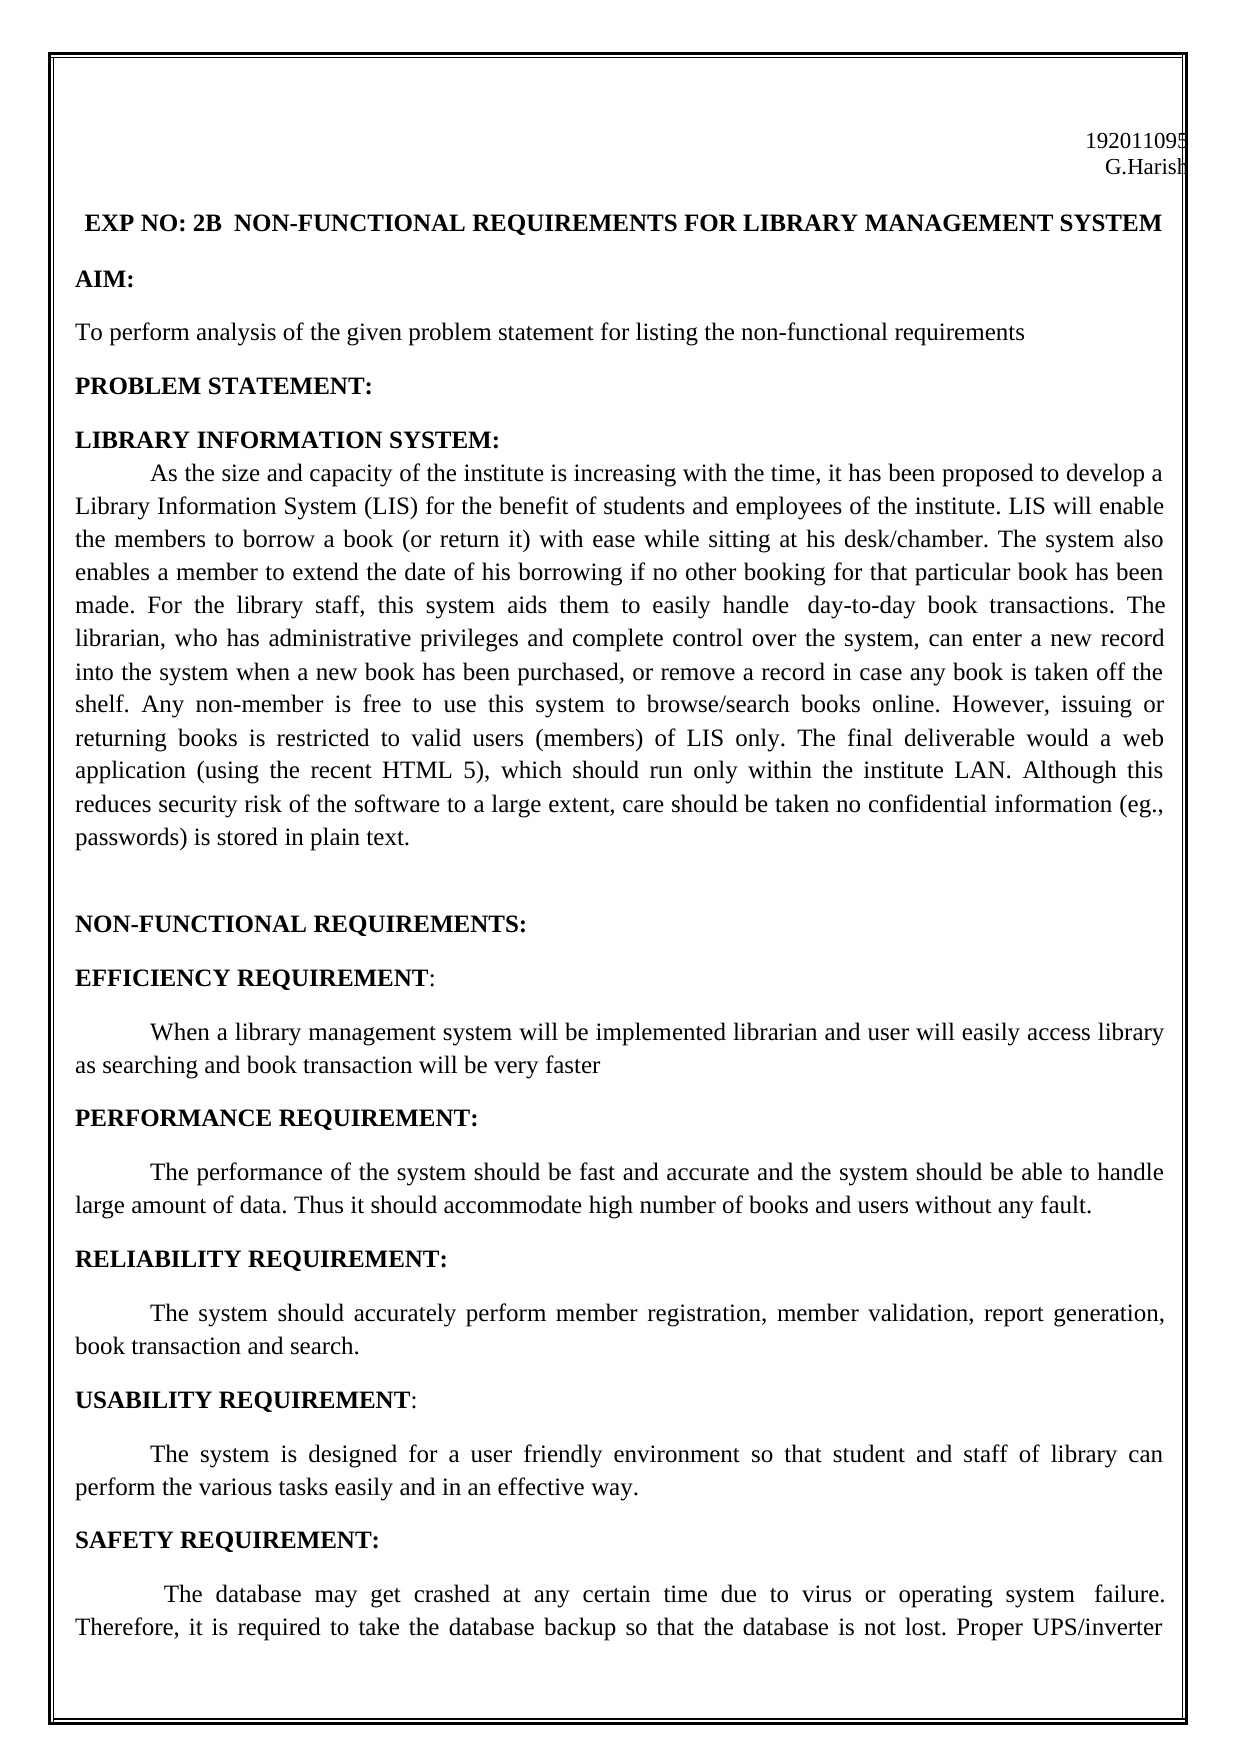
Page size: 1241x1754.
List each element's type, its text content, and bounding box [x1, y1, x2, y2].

text To perform analysis of the given problem statement for listing the non-functional requirements [75, 317, 1182, 346]
text The performance of the system should be fast and accurate and the system should be able to handle large amount of data. Thus it should accommodate high number of books and users without any fault. [75, 1157, 1165, 1219]
subtitle PERFORMANCE REQUIREMENT: [75, 1103, 1182, 1132]
text The database may get crashed at any certain time due to virus or operating system failure. Therefore, it is required to take the database backup so that the database is not lost. Proper UPS/inverter [75, 1579, 1165, 1641]
text 192011095 [59, 127, 1182, 153]
text EFFICIENCY REQUIREMENT: [75, 963, 1182, 991]
subtitle AIM: [75, 264, 1182, 292]
text The system should accurately perform member registration, member validation, report generation, book transaction and search. [75, 1298, 1166, 1360]
subtitle USABILITY REQUIREMENT: [75, 1385, 1182, 1414]
subtitle RELIABILITY REQUIREMENT: [75, 1244, 1182, 1273]
subtitle PROBLEM STATEMENT: [75, 371, 1182, 400]
text EXP NO: 2B NON-FUNCTIONAL REQUIREMENTS FOR LIBRARY MANAGEMENT SYSTEM [59, 208, 1182, 237]
subtitle SAFETY REQUIREMENT: [75, 1526, 1182, 1554]
text The system is designed for a user friendly environment so that student and staff of library can perform the various tasks easily and in an effective way. [75, 1439, 1165, 1501]
text When a library management system will be implemented librarian and user will easily access library as searching and book transaction will be very faster [75, 1017, 1165, 1078]
subtitle NON-FUNCTIONAL REQUIREMENTS: [75, 909, 1182, 937]
text G.Harish [59, 153, 1182, 180]
text LIBRARY INFORMATION SYSTEM: [75, 425, 1182, 454]
text As the size and capacity of the institute is increasing with the time, it has been proposed to develop a Library Information System (LIS) for the benefit of students and employees of the institute. LIS will enable the members to borrow a book (or return it) with ease while sitting at his desk/chamber. The system also enables a member to extend the date of his borrowing if no other booking for that particular book has been made. For the library staff, this system aids them to easily handle day-to-day book transactions. The librarian, who has administrative privileges and complete control over the system, can enter a new record into the system when a new book has been purchased, or remove a record in case any book is taken off the shelf. Any non-member is free to use this system to browse/search books online. However, issuing or returning books is restricted to valid users (members) of LIS only. The final deliverable would a web application (using the recent HTML 5), which should run only within the institute LAN. Although this reduces security risk of the software to a large extent, care should be taken no confidential information (eg., passwords) is stored in plain text. [75, 458, 1166, 850]
